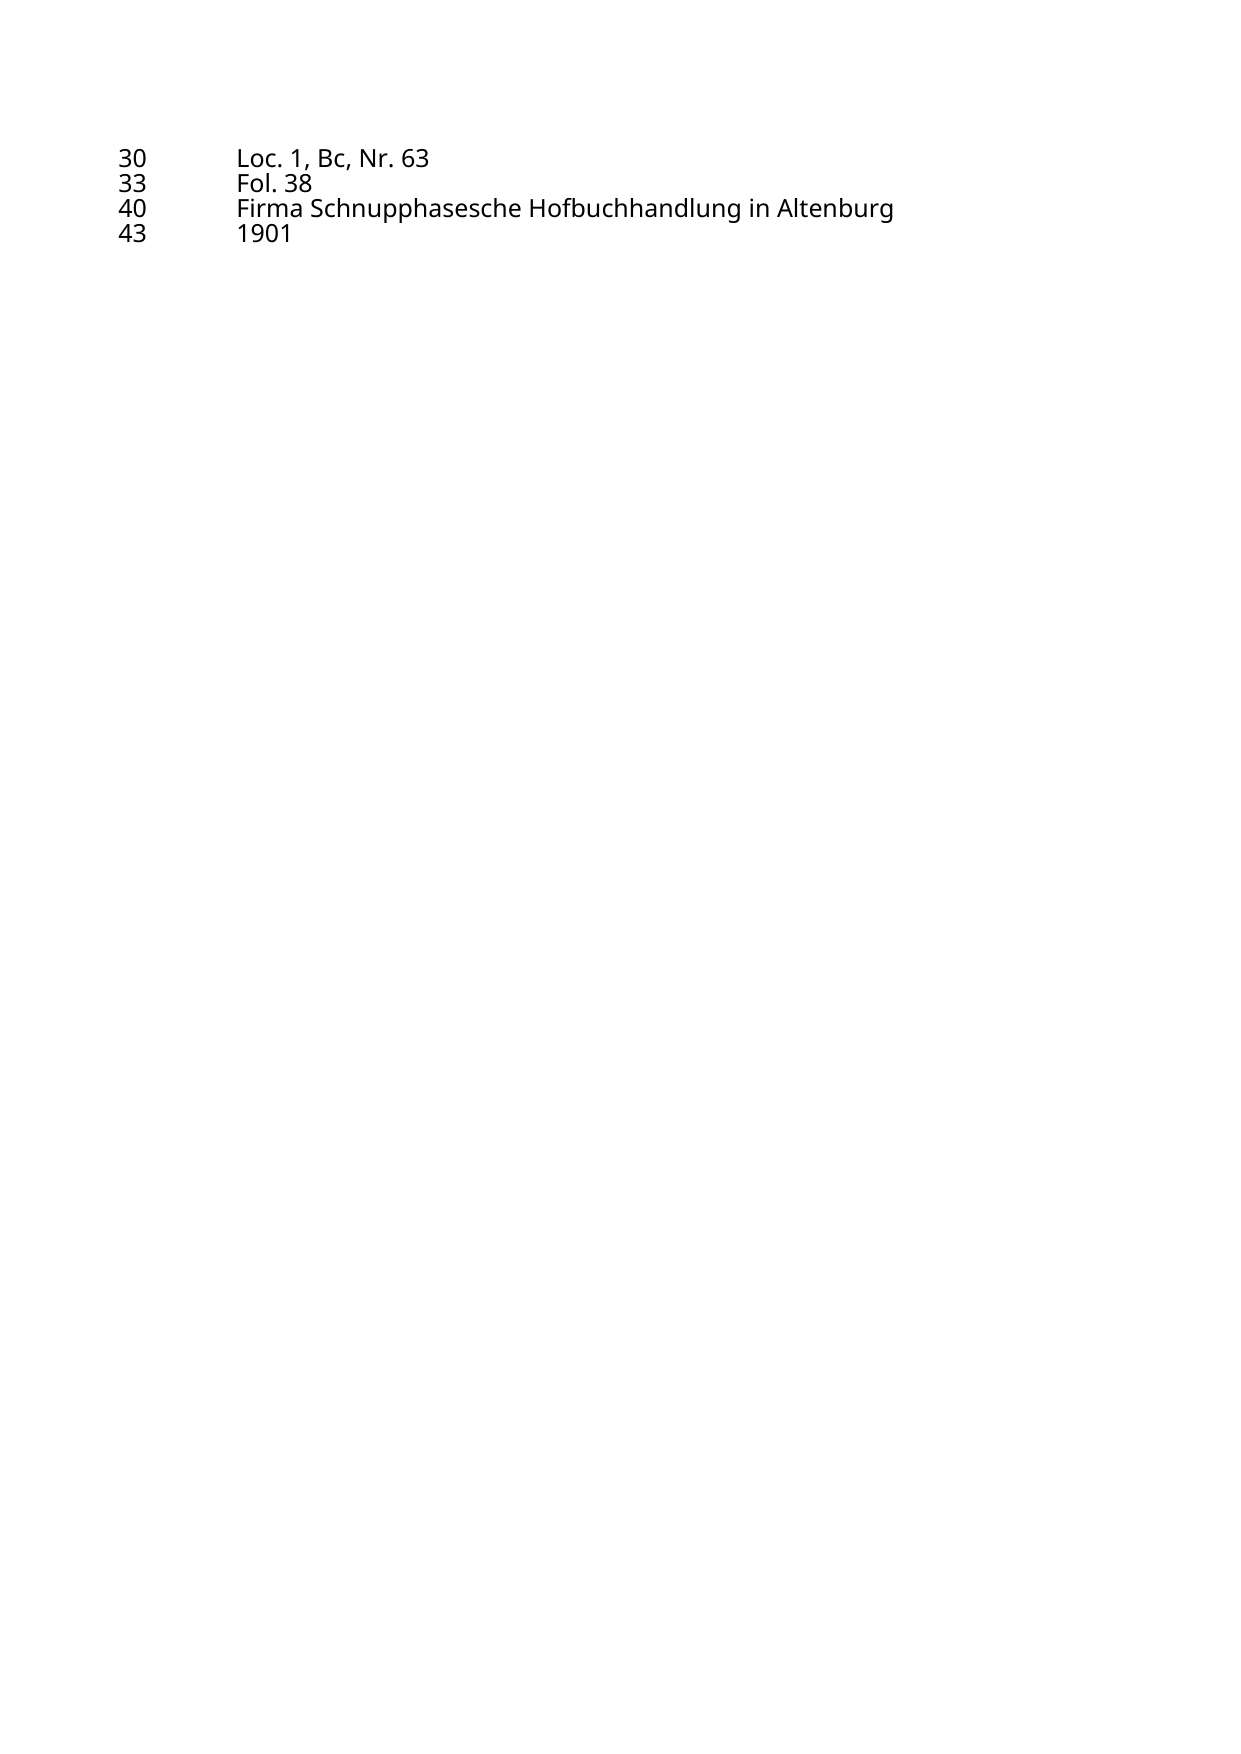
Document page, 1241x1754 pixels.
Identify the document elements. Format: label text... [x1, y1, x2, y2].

text 33 Fol. 38 [118, 173, 1122, 198]
text 40 Firma k[1{p[Schnupphase]psche Hofbuchhandlung} in 2{o[Altenburg]o}]k [118, 198, 1122, 223]
text 43 1901 [118, 223, 1122, 248]
text 30 Loc. 1, Bc, Nr. 63 [118, 148, 1122, 173]
